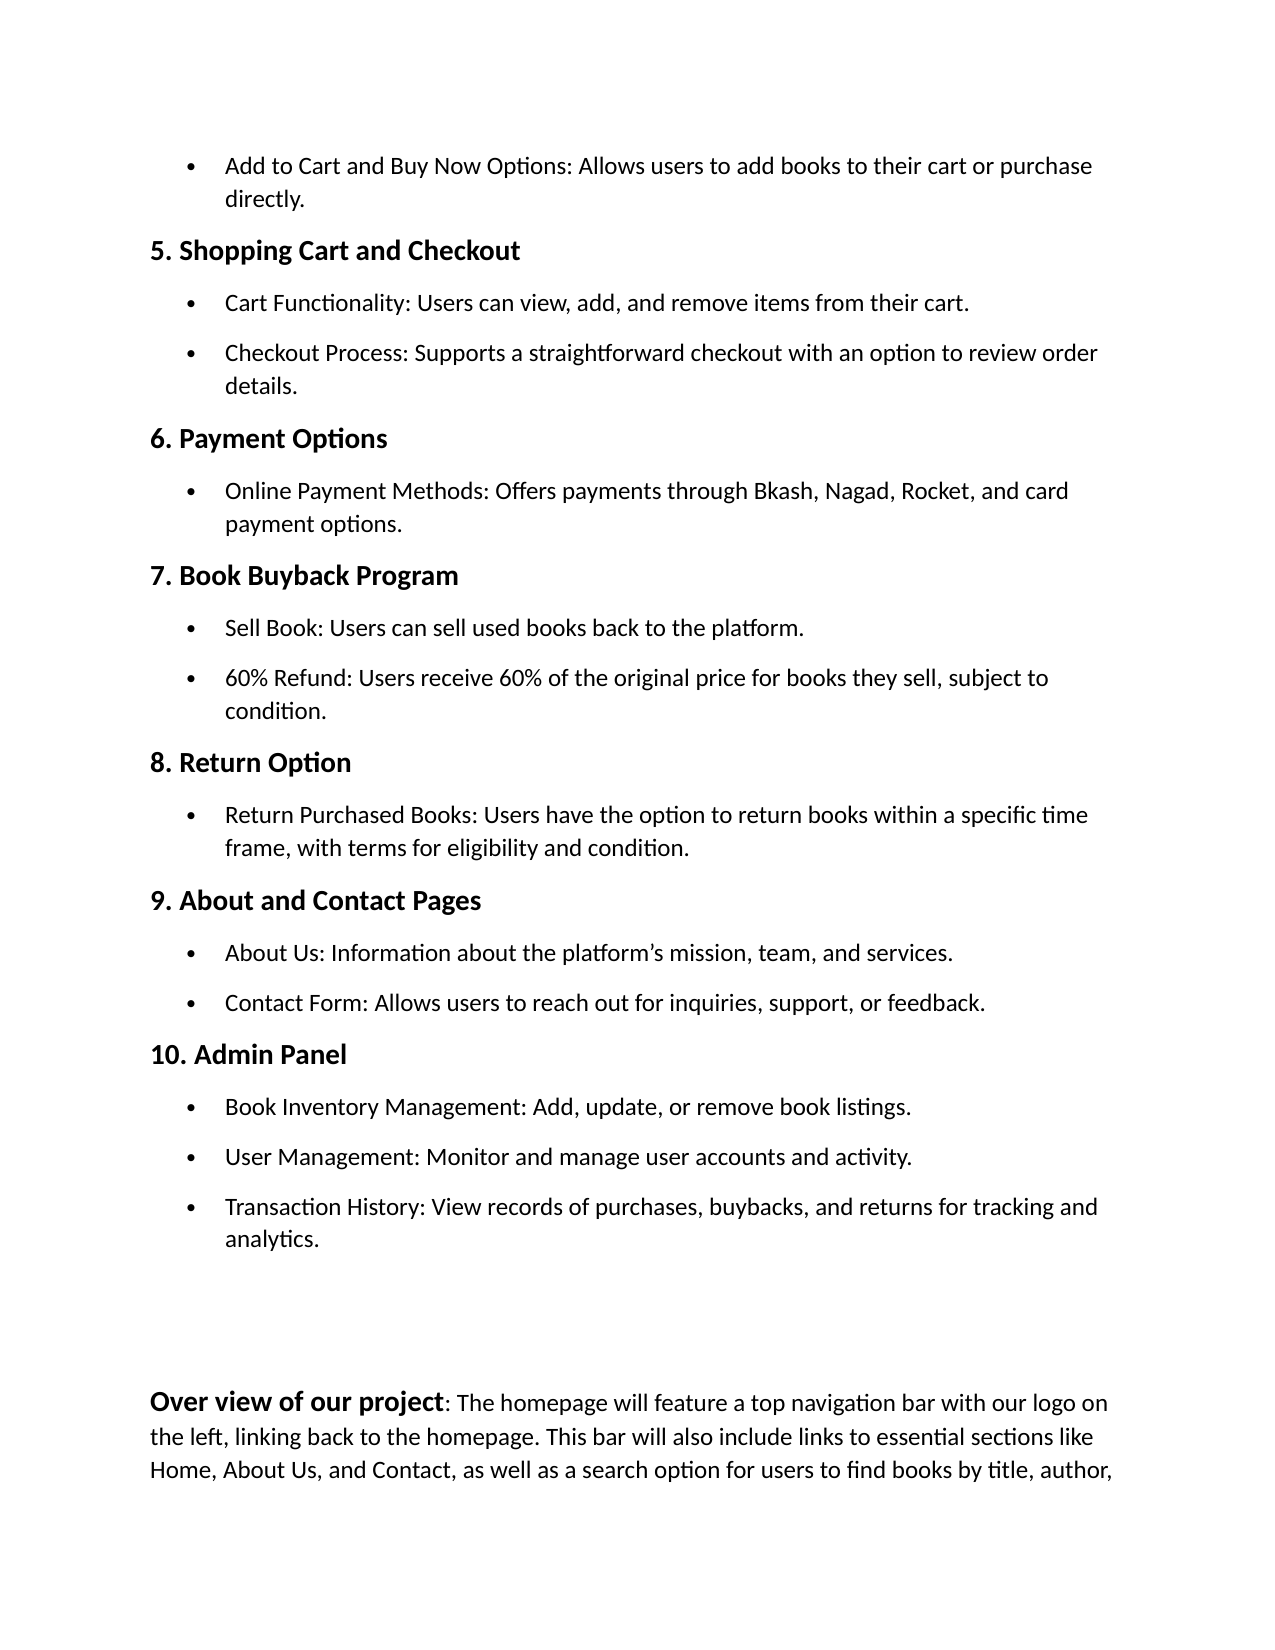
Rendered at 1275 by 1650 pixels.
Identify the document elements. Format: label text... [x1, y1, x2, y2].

list Sell Book: Users can sell used books back to the platform. [187, 612, 1125, 643]
list Contact Form: Allows users to reach out for inquiries, support, or feedback. [187, 987, 1125, 1017]
text 10. Admin Panel [150, 1036, 1125, 1072]
text 8. Return Option [150, 744, 1125, 780]
list Checkout Process: Supports a straightforward checkout with an option to review order details. [187, 337, 1125, 401]
list Add to Cart and Buy Now Options: Allows users to add books to their cart or purchase directly. [187, 150, 1125, 213]
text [150, 1383, 1125, 1485]
list 60% Refund: Users receive 60% of the original price for books they sell, subject to condition. [187, 662, 1125, 725]
list Transaction History: View records of purchases, buybacks, and returns for tracking and analytics. [187, 1191, 1125, 1254]
text 9. About and Contact Pages [150, 882, 1125, 918]
list About Us: Information about the platform’s mission, team, and services. [187, 937, 1125, 968]
text 6. Payment Options [150, 420, 1125, 455]
list Book Inventory Management: Add, update, or remove book listings. [187, 1091, 1125, 1122]
list Online Payment Methods: Offers payments through Bkash, Nagad, Rocket, and card payment options. [187, 475, 1125, 538]
text 5. Shopping Cart and Checkout [150, 232, 1125, 268]
text 7. Book Buyback Program [150, 557, 1125, 593]
list User Management: Monitor and manage user accounts and activity. [187, 1141, 1125, 1172]
list Cart Functionality: Users can view, add, and remove items from their cart. [187, 288, 1125, 318]
list Return Purchased Books: Users have the option to return books within a specific time frame, with terms for eligibility and condition. [187, 799, 1125, 863]
